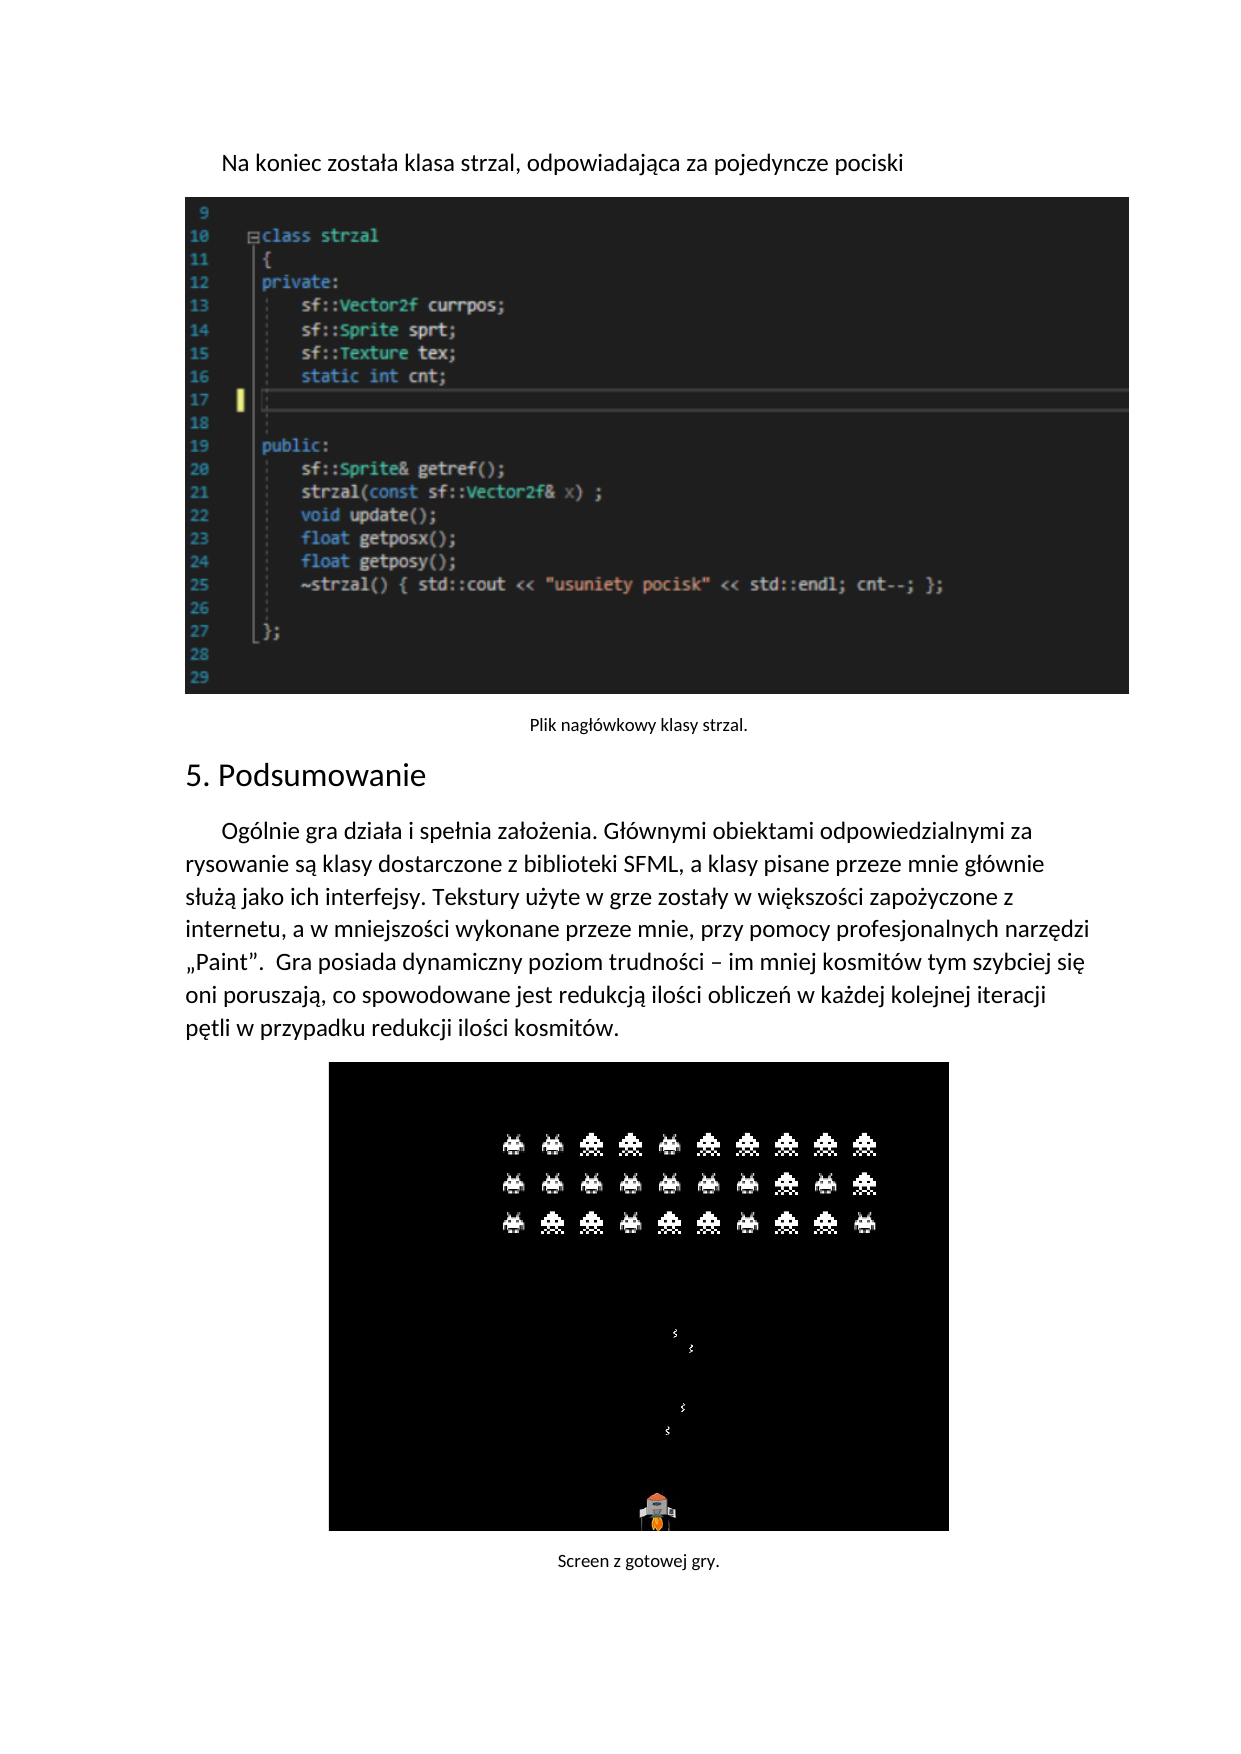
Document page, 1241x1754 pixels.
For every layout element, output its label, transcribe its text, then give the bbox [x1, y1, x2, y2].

picture [328, 1062, 949, 1531]
text Na koniec została klasa strzal, odpowiadająca za pojedyncze pociski [185, 148, 1093, 178]
text 5. Podsumowanie [185, 754, 1093, 795]
text Screen z gotowej gry. [185, 1549, 1093, 1572]
picture [185, 197, 1129, 694]
text Ogólnie gra działa i spełnia założenia. Głównymi obiektami odpowiedzialnymi za rysowanie są klasy dostarczone z biblioteki SFML, a klasy pisane przeze mnie głównie służą jako ich interfejsy. Tekstury użyte w grze zostały w większości zapożyczone z internetu, a w mniejszości wykonane przeze mnie, przy pomocy profesjonalnych narzędzi „Paint”. Gra posiada dynamiczny poziom trudności – im mniej kosmitów tym szybciej się oni poruszają, co spowodowane jest redukcją ilości obliczeń w każdej kolejnej iteracji pętli w przypadku redukcji ilości kosmitów. [185, 815, 1093, 1043]
text Plik nagłówkowy klasy strzal. [185, 713, 1093, 736]
